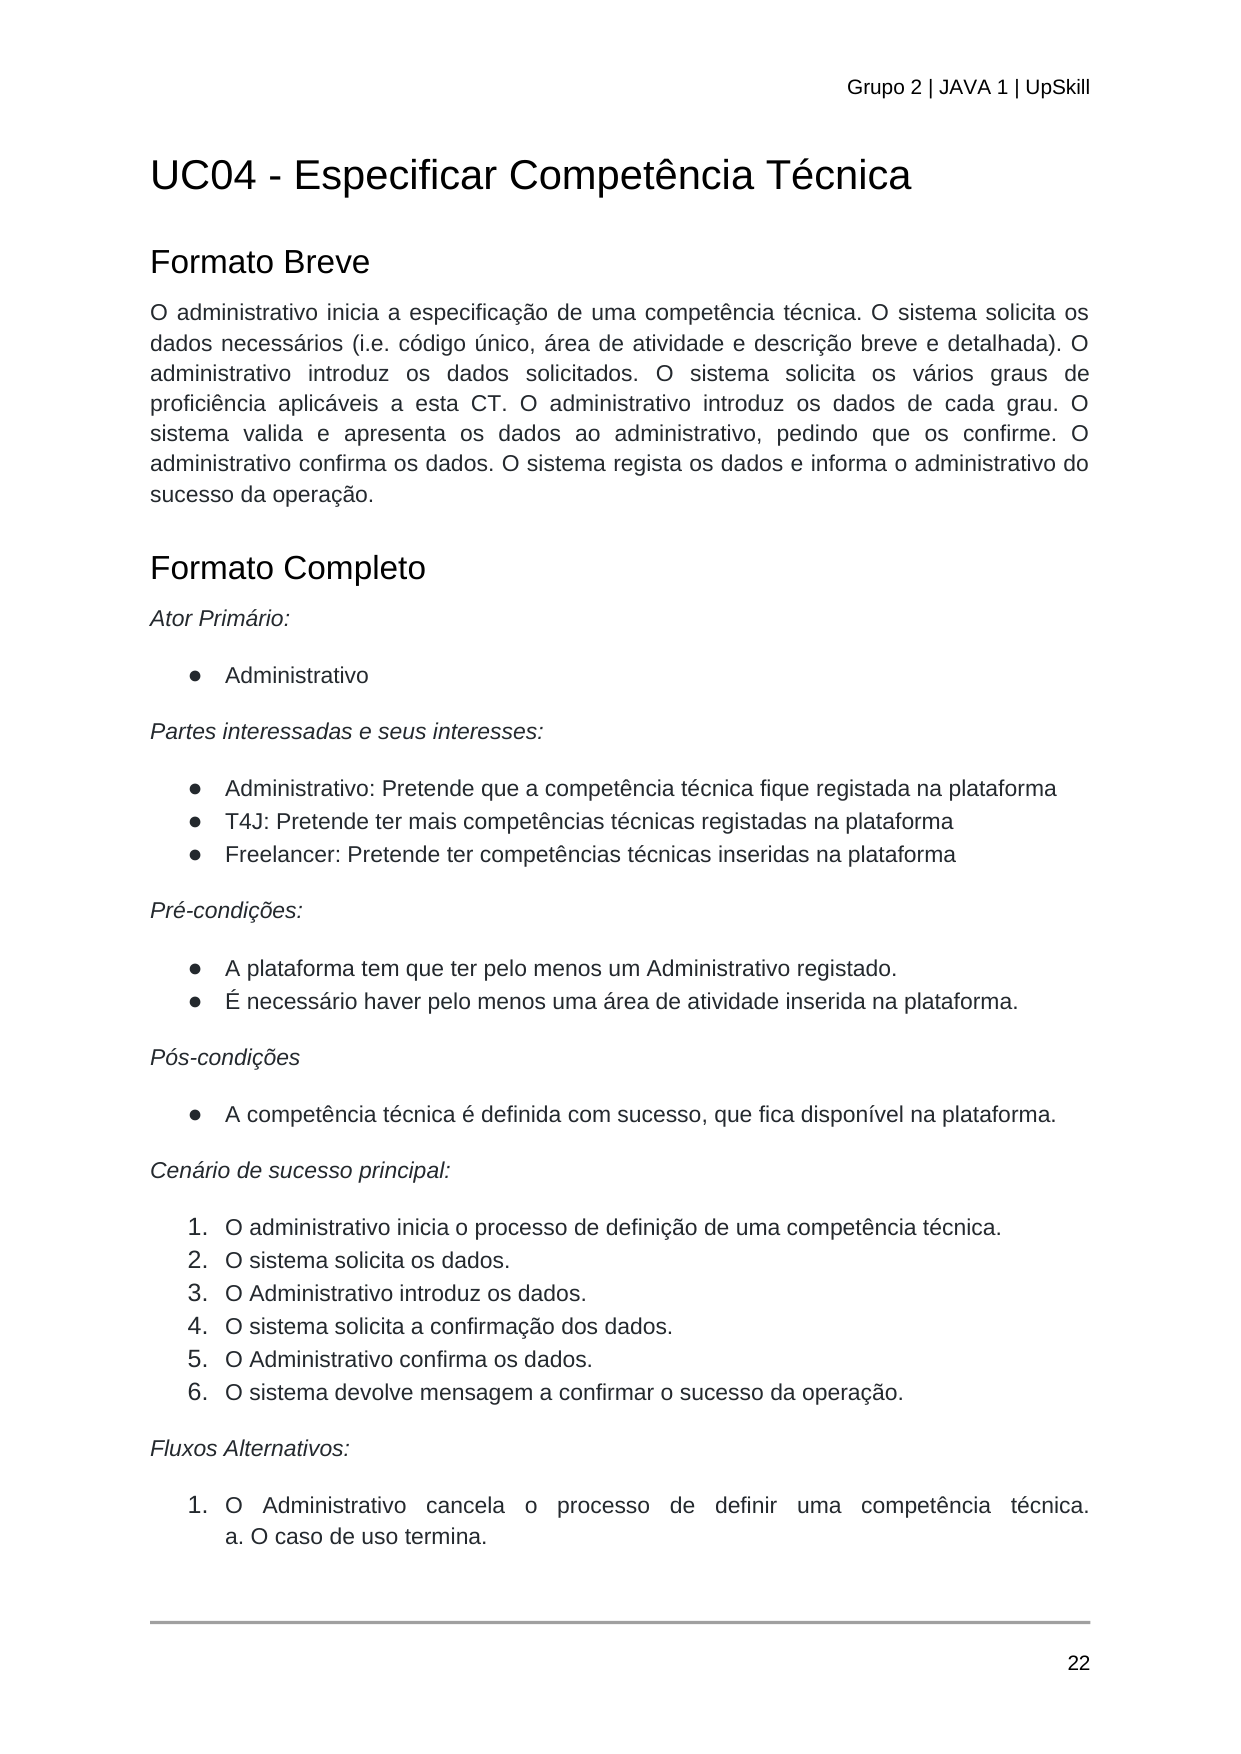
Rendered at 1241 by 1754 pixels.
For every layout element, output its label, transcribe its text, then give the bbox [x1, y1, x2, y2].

subtitle Formato Breve [150, 243, 1090, 281]
list O sistema solicita os dados. [187, 1245, 1090, 1274]
list É necessário haver pelo menos uma área de atividade inserida na plataforma. [187, 986, 1090, 1014]
text Partes interessadas e seus interesses: [150, 718, 1090, 744]
text Cenário de sucesso principal: [150, 1157, 1090, 1183]
text Pré-condições: [150, 897, 1090, 924]
subtitle Formato Completo [150, 548, 1090, 587]
list A plataforma tem que ter pelo menos um Administrativo registado. [187, 953, 1090, 981]
text Ator Primário: [150, 605, 1090, 631]
list O Administrativo introduz os dados. [187, 1278, 1090, 1307]
list O sistema devolve mensagem a confirmar o sucesso da operação. [187, 1377, 1090, 1406]
list Administrativo: Pretende que a competência técnica fique registada na plataforma [187, 773, 1090, 802]
text Pós-condições [150, 1044, 1090, 1070]
text O administrativo inicia a especificação de uma competência técnica. O sistema solicita os dados necessários (i.e. código único, área de atividade e descrição breve e detalhada). O administrativo introduz os dados solicitados. O sistema solicita os vários graus de proficiência aplicáveis a esta CT. O administrativo introduz os dados de cada grau. O sistema valida e apresenta os dados ao administrativo, pedindo que os confirme. O administrativo confirma os dados. O sistema regista os dados e informa o administrativo do sucesso da operação. [150, 299, 1090, 507]
list A competência técnica é definida com sucesso, que fica disponível na plataforma. [187, 1099, 1090, 1128]
text Fluxos Alternativos: [150, 1435, 1090, 1462]
subtitle UC04 - Especificar Competência Técnica [150, 150, 1090, 198]
list O Administrativo confirma os dados. [187, 1344, 1090, 1373]
list T4J: Pretende ter mais competências técnicas registadas na plataforma [187, 806, 1090, 835]
list O sistema solicita a confirmação dos dados. [187, 1311, 1090, 1340]
list O Administrativo cancela o processo de definir uma competência técnica. a. O caso de uso termina. [187, 1490, 1090, 1549]
list O administrativo inicia o processo de definição de uma competência técnica. [187, 1212, 1090, 1241]
list Administrativo [187, 660, 1090, 689]
list Freelancer: Pretende ter competências técnicas inseridas na plataforma [187, 839, 1090, 868]
